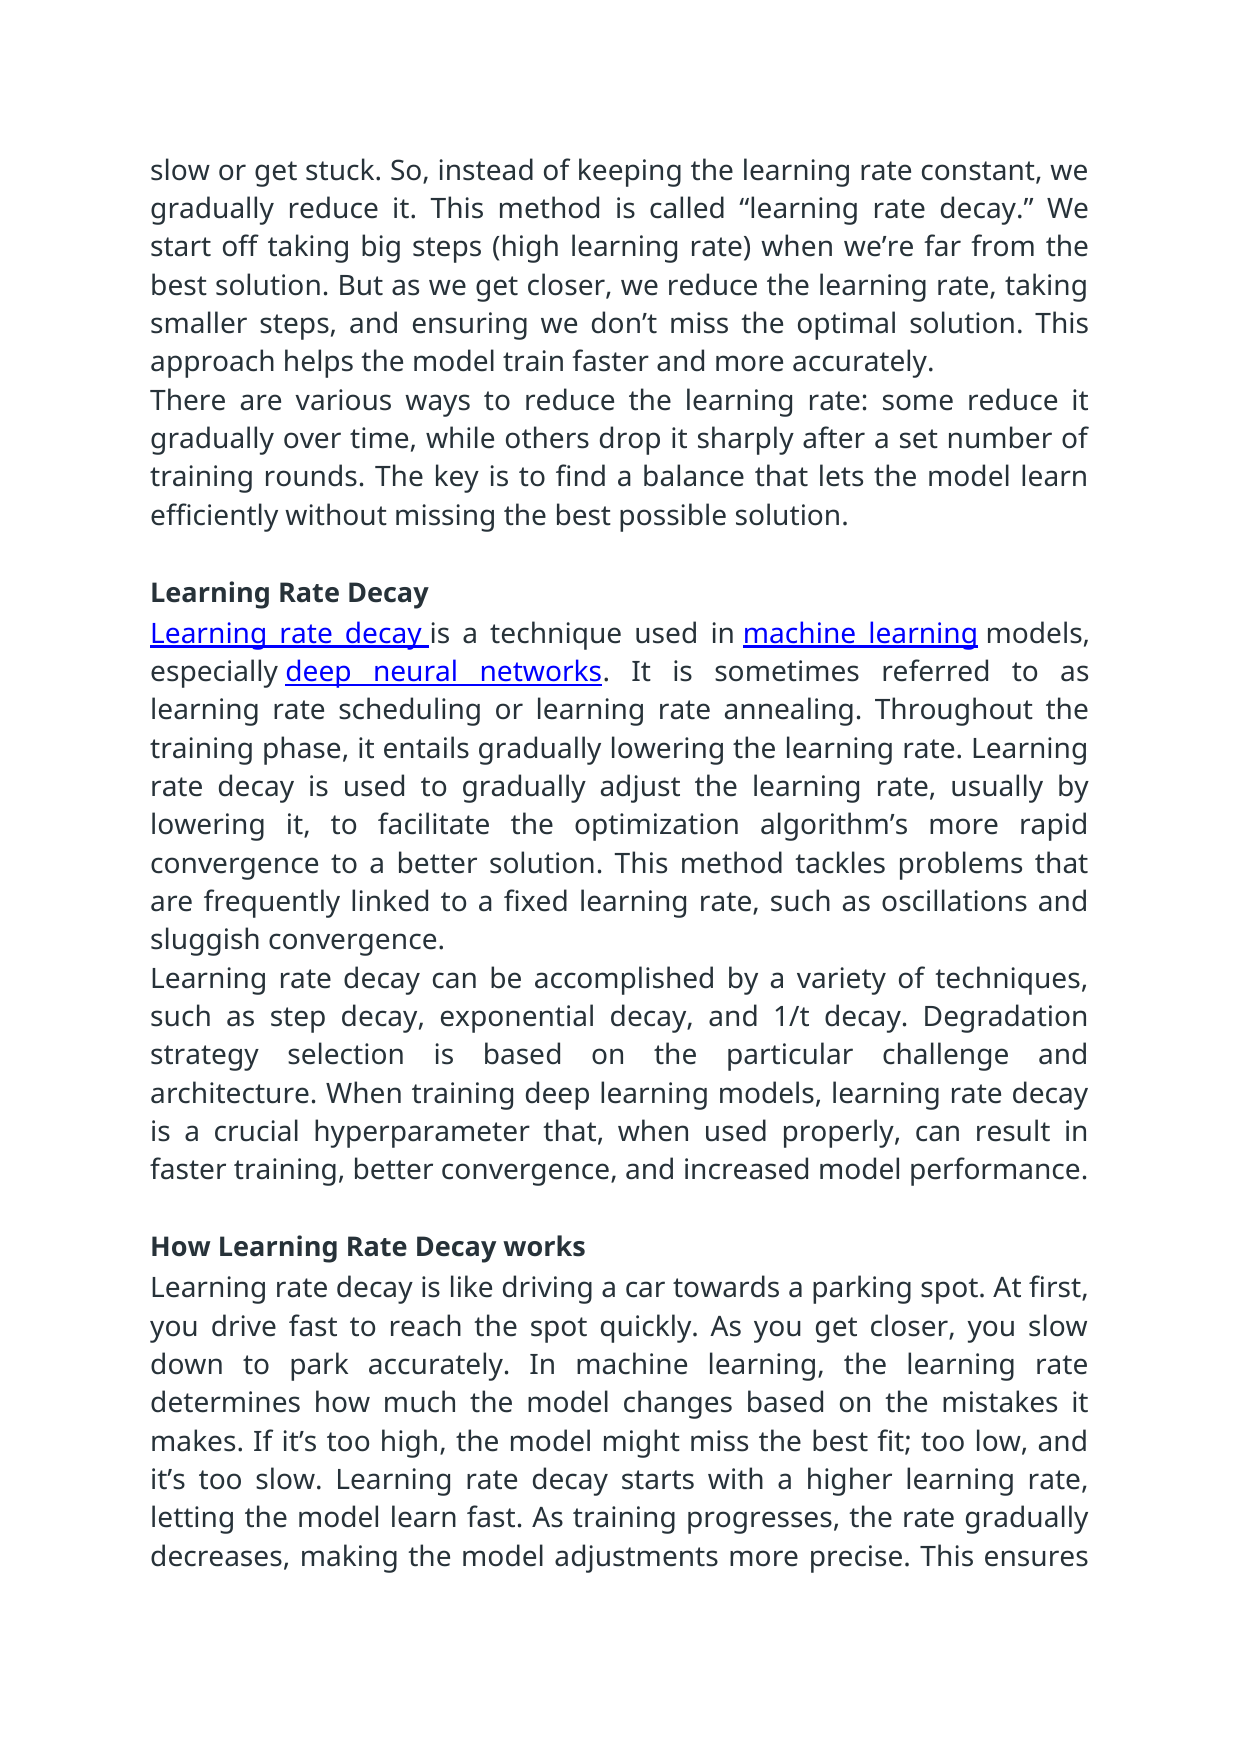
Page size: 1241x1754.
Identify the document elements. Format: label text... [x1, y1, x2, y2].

subtitle Learning Rate Decay [150, 573, 1090, 610]
subtitle How Learning Rate Decay works [150, 1228, 1090, 1264]
text Learning rate decay is a technique used in machine learning models, especially deep neural networks. It is sometimes referred to as learning rate scheduling or learning rate annealing. Throughout the training phase, it entails gradually lowering the learning rate. Learning rate decay is used to gradually adjust the learning rate, usually by lowering it, to facilitate the optimization algorithm’s more rapid convergence to a better solution. This method tackles problems that are frequently linked to a fixed learning rate, such as oscillations and sluggish convergence. [150, 613, 1090, 958]
text Learning rate decay can be accomplished by a variety of techniques, such as step decay, exponential decay, and 1/t decay. Degradation strategy selection is based on the particular challenge and architecture. When training deep learning models, learning rate decay is a crucial hyperparameter that, when used properly, can result in faster training, better convergence, and increased model performance. [150, 958, 1090, 1188]
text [150, 150, 1090, 380]
text There are various ways to reduce the learning rate: some reduce it gradually over time, while others drop it sharply after a set number of training rounds. The key is to find a balance that lets the model learn efficiently without missing the best possible solution. [150, 380, 1090, 533]
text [150, 1267, 1090, 1574]
